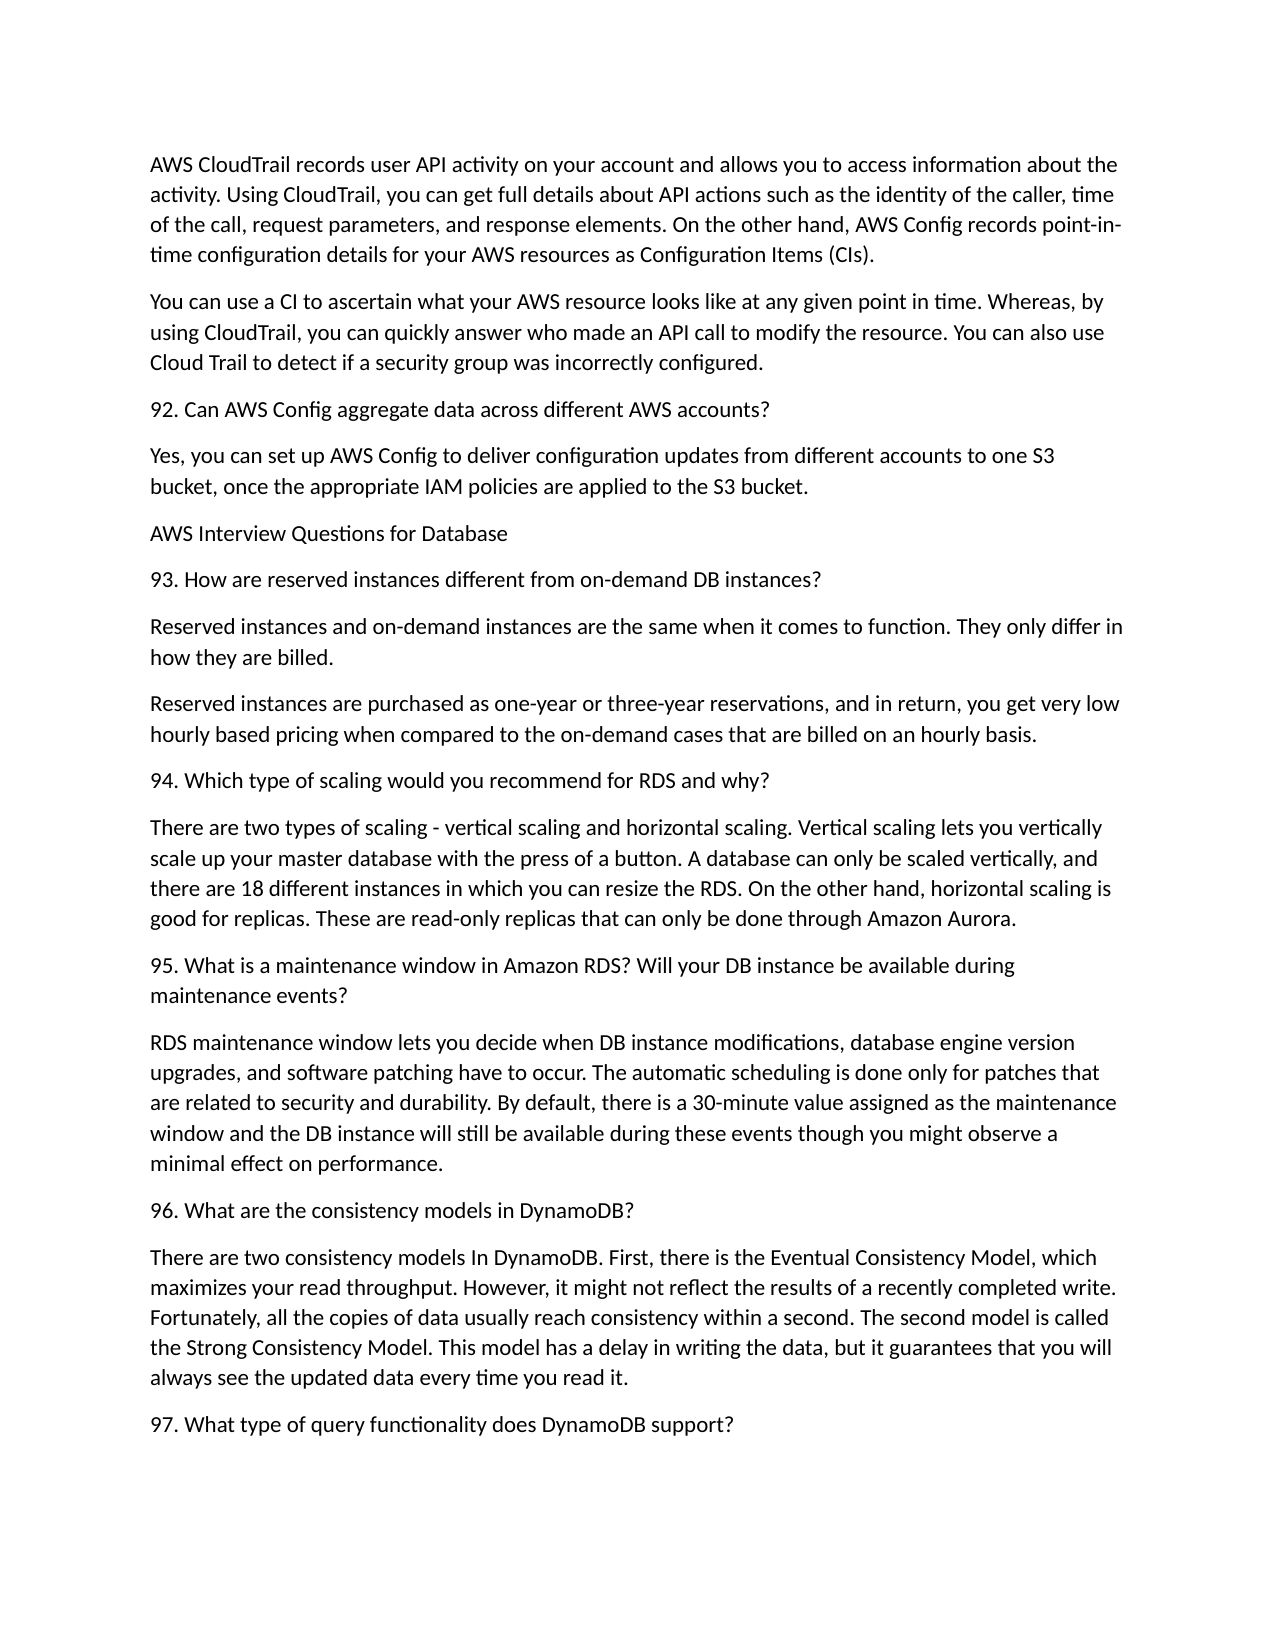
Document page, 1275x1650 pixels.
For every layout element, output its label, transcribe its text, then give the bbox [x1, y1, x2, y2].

text Yes, you can set up AWS Config to deliver configuration updates from different accounts to one S3 bucket, once the appropriate IAM policies are applied to the S3 bucket. [150, 442, 1125, 500]
text 95. What is a maintenance window in Amazon RDS? Will your DB instance be available during maintenance events? [150, 951, 1125, 1009]
text 94. Which type of scaling would you recommend for RDS and why? [150, 767, 1125, 795]
text 96. What are the consistency models in DynamoDB? [150, 1196, 1125, 1224]
text There are two types of scaling - vertical scaling and horizontal scaling. Vertical scaling lets you vertically scale up your master database with the press of a button. A database can only be scaled vertically, and there are 18 different instances in which you can resize the RDS. On the other hand, horizontal scaling is good for replicas. These are read-only replicas that can only be done through Amazon Aurora. [150, 813, 1125, 932]
text 92. Can AWS Config aggregate data across different AWS accounts? [150, 395, 1125, 423]
text AWS CloudTrail records user API activity on your account and allows you to access information about the activity. Using CloudTrail, you can get full details about API actions such as the identity of the caller, time of the call, request parameters, and response elements. On the other hand, AWS Config records point-in-time configuration details for your AWS resources as Configuration Items (CIs). [150, 150, 1125, 269]
text 93. How are reserved instances different from on-demand DB instances? [150, 566, 1125, 594]
text Reserved instances and on-demand instances are the same when it comes to function. They only differ in how they are billed. [150, 612, 1125, 671]
text Reserved instances are purchased as one-year or three-year reservations, and in return, you get very low hourly based pricing when compared to the on-demand cases that are billed on an hourly basis. [150, 689, 1125, 748]
text AWS Interview Questions for Database [150, 519, 1125, 547]
text You can use a CI to ascertain what your AWS resource looks like at any given point in time. Whereas, by using CloudTrail, you can quickly answer who made an API call to modify the resource. You can also use Cloud Trail to detect if a security group was incorrectly configured. [150, 287, 1125, 376]
text 97. What type of query functionality does DynamoDB support? [150, 1410, 1125, 1438]
text There are two consistency models In DynamoDB. First, there is the Eventual Consistency Model, which maximizes your read throughput. However, it might not reflect the results of a recently completed write. Fortunately, all the copies of data usually reach consistency within a second. The second model is called the Strong Consistency Model. This model has a delay in writing the data, but it guarantees that you will always see the updated data every time you read it. [150, 1243, 1125, 1392]
text RDS maintenance window lets you decide when DB instance modifications, database engine version upgrades, and software patching have to occur. The automatic scheduling is done only for patches that are related to security and durability. By default, there is a 30-minute value assigned as the maintenance window and the DB instance will still be available during these events though you might observe a minimal effect on performance. [150, 1028, 1125, 1177]
